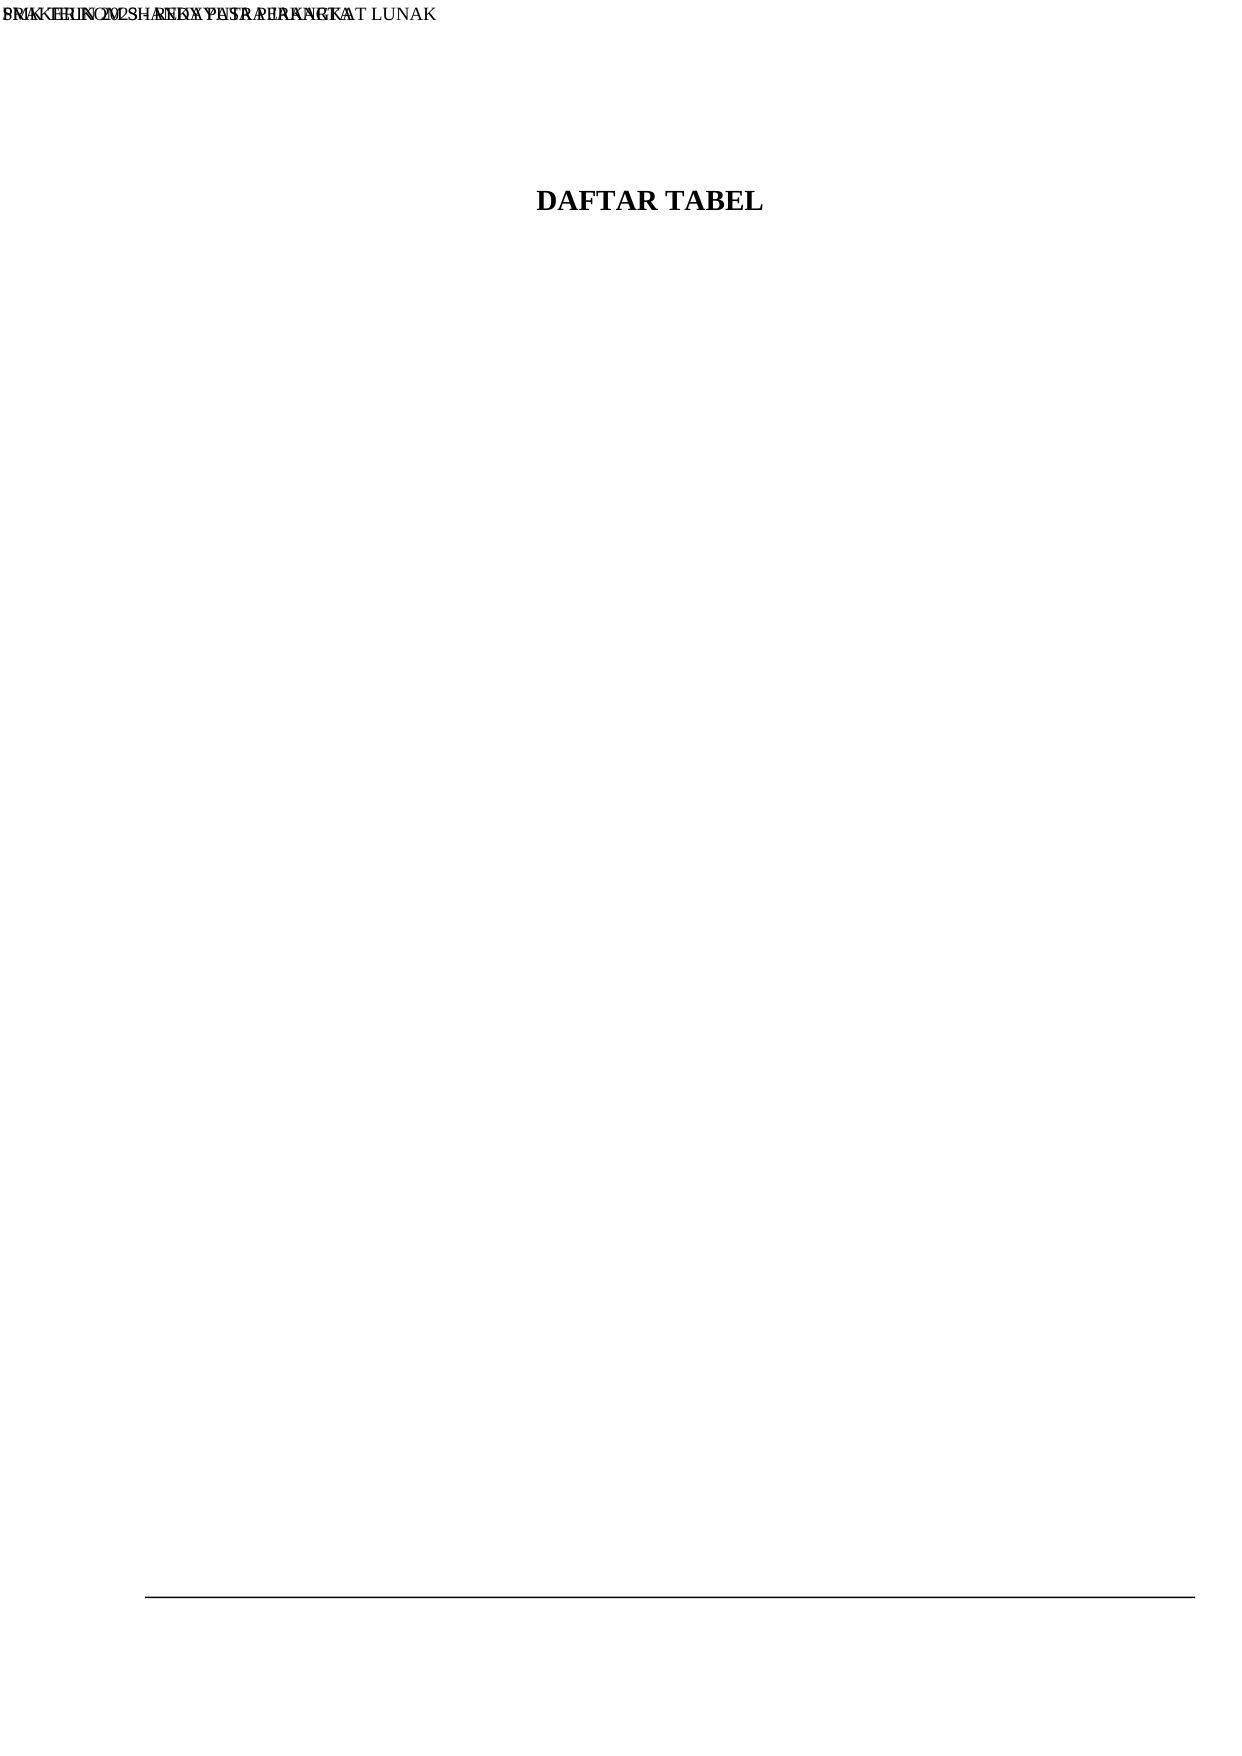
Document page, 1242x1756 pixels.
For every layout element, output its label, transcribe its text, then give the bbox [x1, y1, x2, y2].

subtitle DAFTAR TABEL [338, 183, 962, 217]
